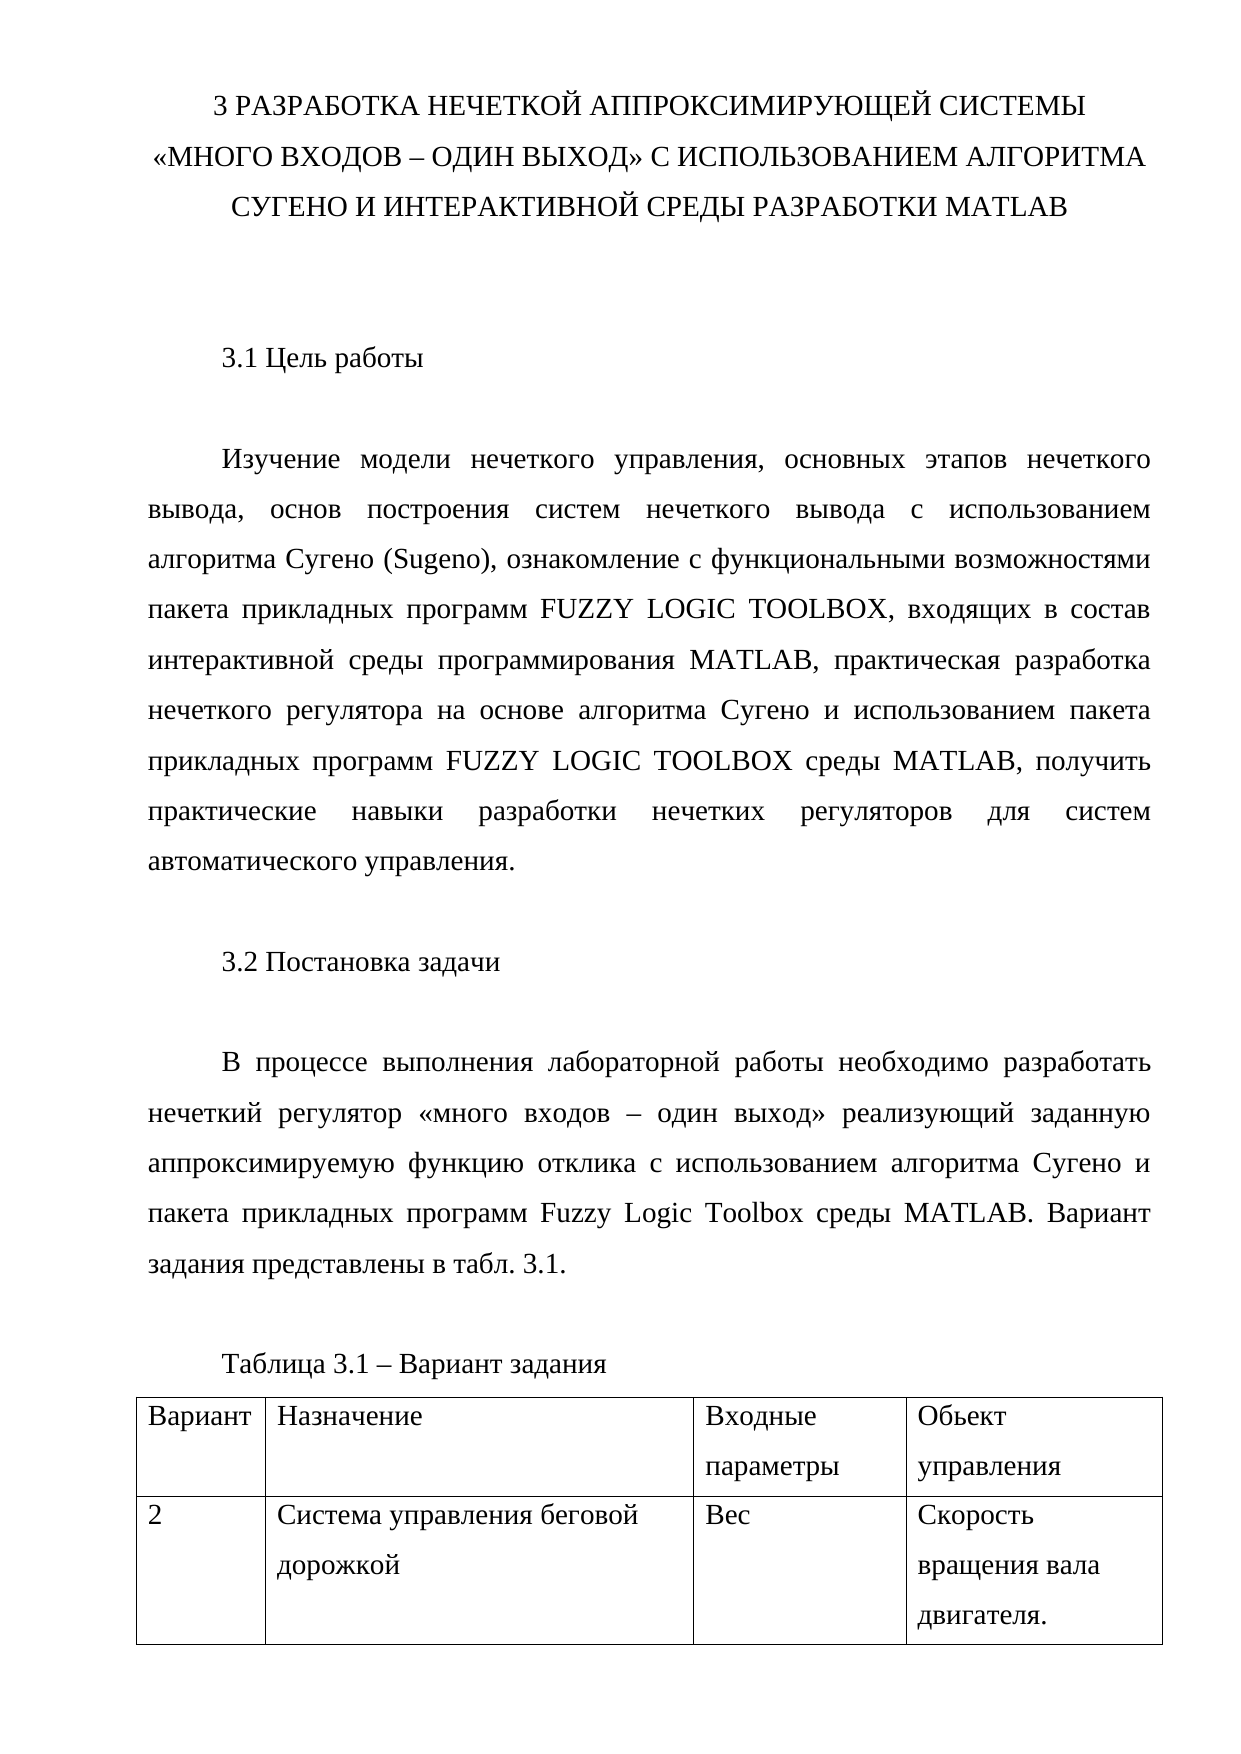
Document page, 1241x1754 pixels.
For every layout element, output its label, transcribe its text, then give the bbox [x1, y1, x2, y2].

text Таблица 3.1 – Вариант задания [148, 1346, 1152, 1380]
table_cell 2 [137, 1497, 265, 1644]
text 3 РАЗРАБОТКА НЕЧЕТКОЙ АППРОКСИМИРУЮЩЕЙ СИСТЕМЫ «МНОГО ВХОДОВ – ОДИН ВЫХОД» С ИСПОЛЬЗОВАНИЕМ АЛГОРИТМА СУГЕНО И ИНТЕРАКТИВНОЙ СРЕДЫ РАЗРАБОТКИ MATLAB [148, 88, 1152, 223]
text Изучение модели нечеткого управления, основных этапов нечеткого вывода, основ построения систем нечеткого вывода с использованием алгоритма Сугено (Sugeno), ознакомление с функциональными возможностями пакета прикладных программ FUZZY LOGIC TOOLBOX, входящих в состав интерактивной среды программирования MATLAB, практическая разработка нечеткого регулятора на основе алгоритма Сугено и использованием пакета прикладных программ FUZZY LOGIC TOOLBOX среды MATLAB, получить практические навыки разработки нечетких регуляторов для систем автоматического управления. [148, 441, 1152, 877]
table_header Назначение [266, 1398, 693, 1496]
table_cell Скорость вращения вала двигателя. [907, 1497, 1162, 1644]
table_cell Система управления беговой дорожкой [266, 1497, 693, 1644]
table_header Обьект управления [907, 1398, 1162, 1496]
table_header Вариант [137, 1398, 265, 1496]
table_header Входные параметры [694, 1398, 906, 1496]
text В процессе выполнения лабораторной работы необходимо разработать нечеткий регулятор «много входов – один выход» реализующий заданную аппроксимируемую функцию отклика с использованием алгоритма Сугено и пакета прикладных программ Fuzzy Logic Toolbox среды MATLAB. Вариант задания представлены в табл. 3.1. [148, 1044, 1152, 1279]
text 3.1 Цель работы [148, 340, 1152, 374]
table_cell Вес [694, 1497, 906, 1644]
text 3.2 Постановка задачи [148, 944, 1152, 977]
